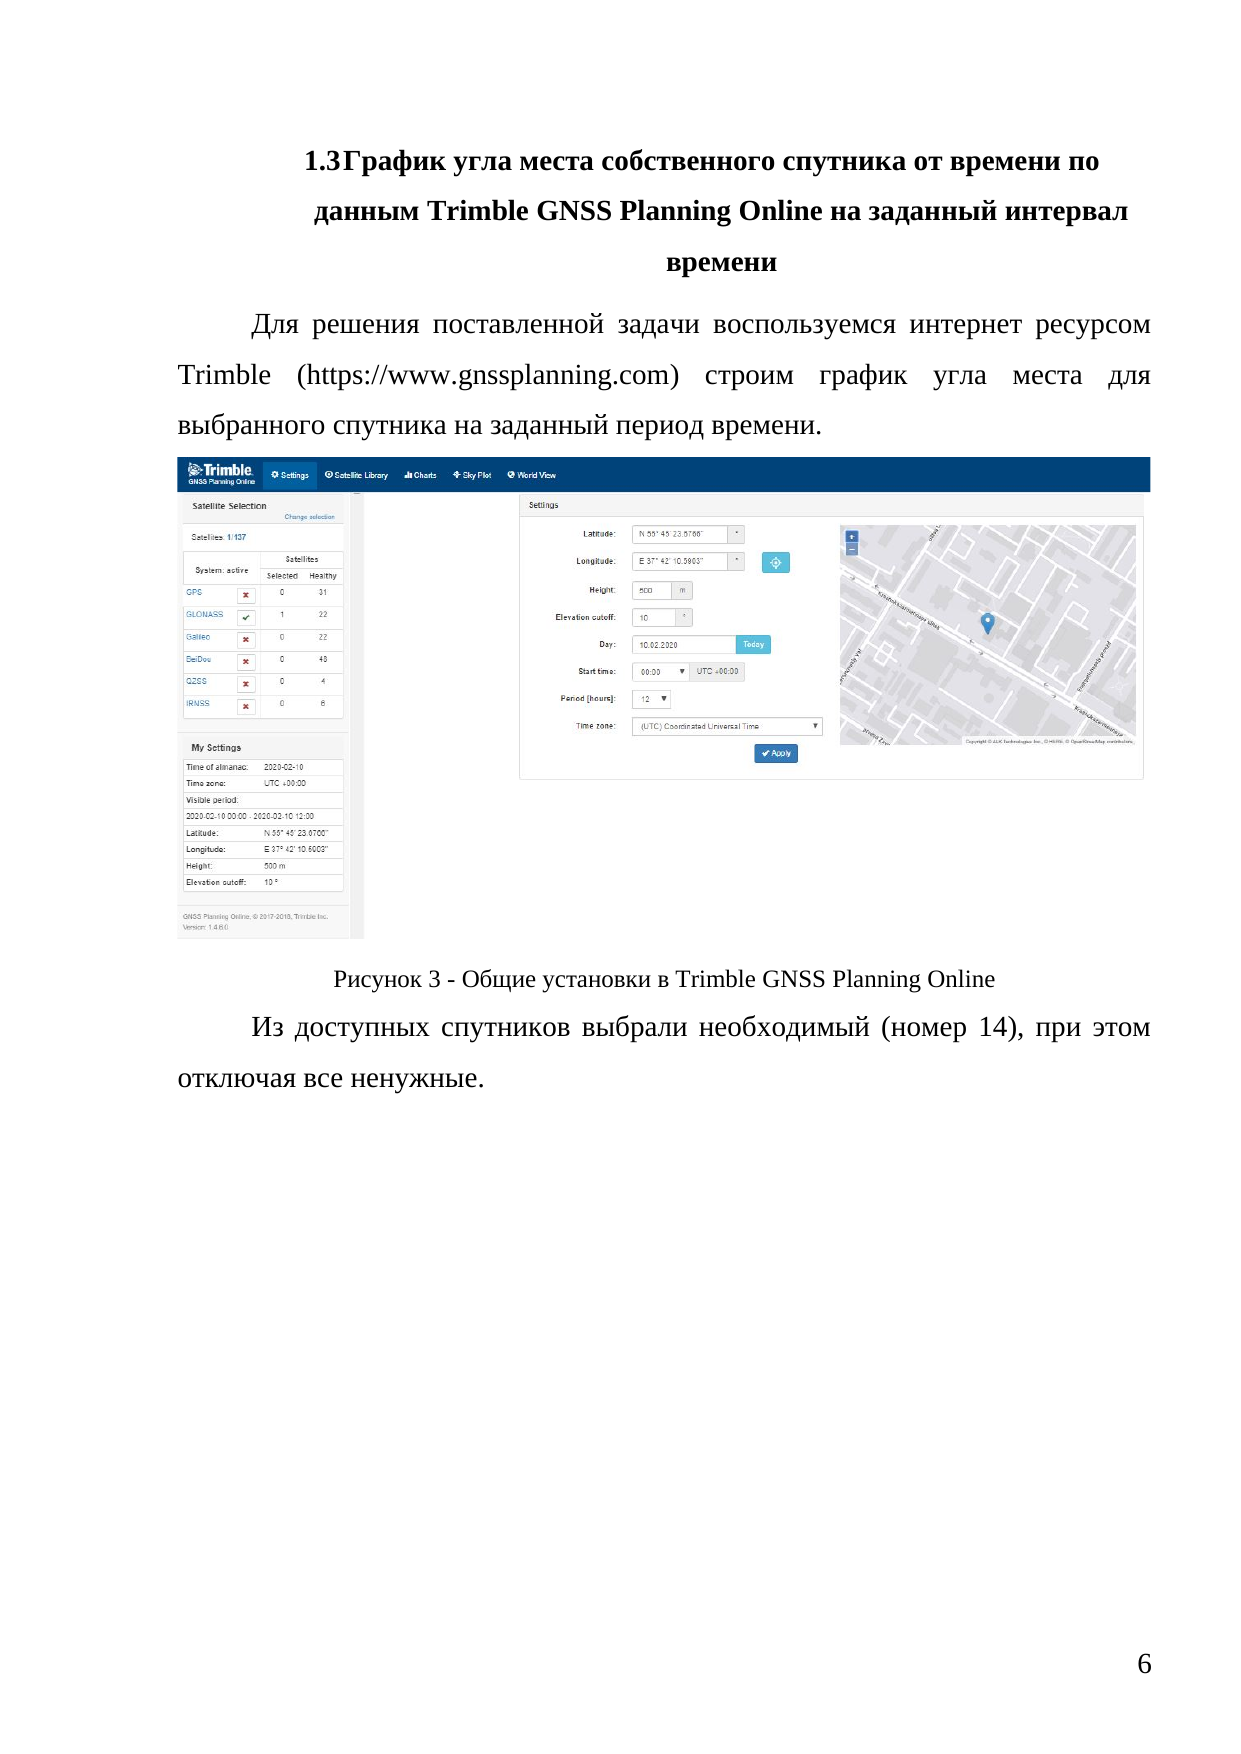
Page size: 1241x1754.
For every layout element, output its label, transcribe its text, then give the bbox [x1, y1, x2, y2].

text Для решения поставленной задачи воспользуемся интернет ресурсом Trimble (https://www.gnssplanning.com) строим график угла места для выбранного спутника на заданный период времени. [177, 307, 1152, 441]
table_header [166, 458, 1163, 956]
table_cell Рисунок 3 - Общие установки в Trimble GNSS Planning Online [166, 956, 1163, 1009]
picture [177, 457, 1151, 939]
subtitle График угла места собственного спутника от времени по данным Trimble GNSS Planning Online на заданный интервал времени [252, 143, 1152, 277]
text Из доступных спутников выбрали необходимый (номер 14), при этом отключая все ненужные. [177, 1009, 1152, 1093]
